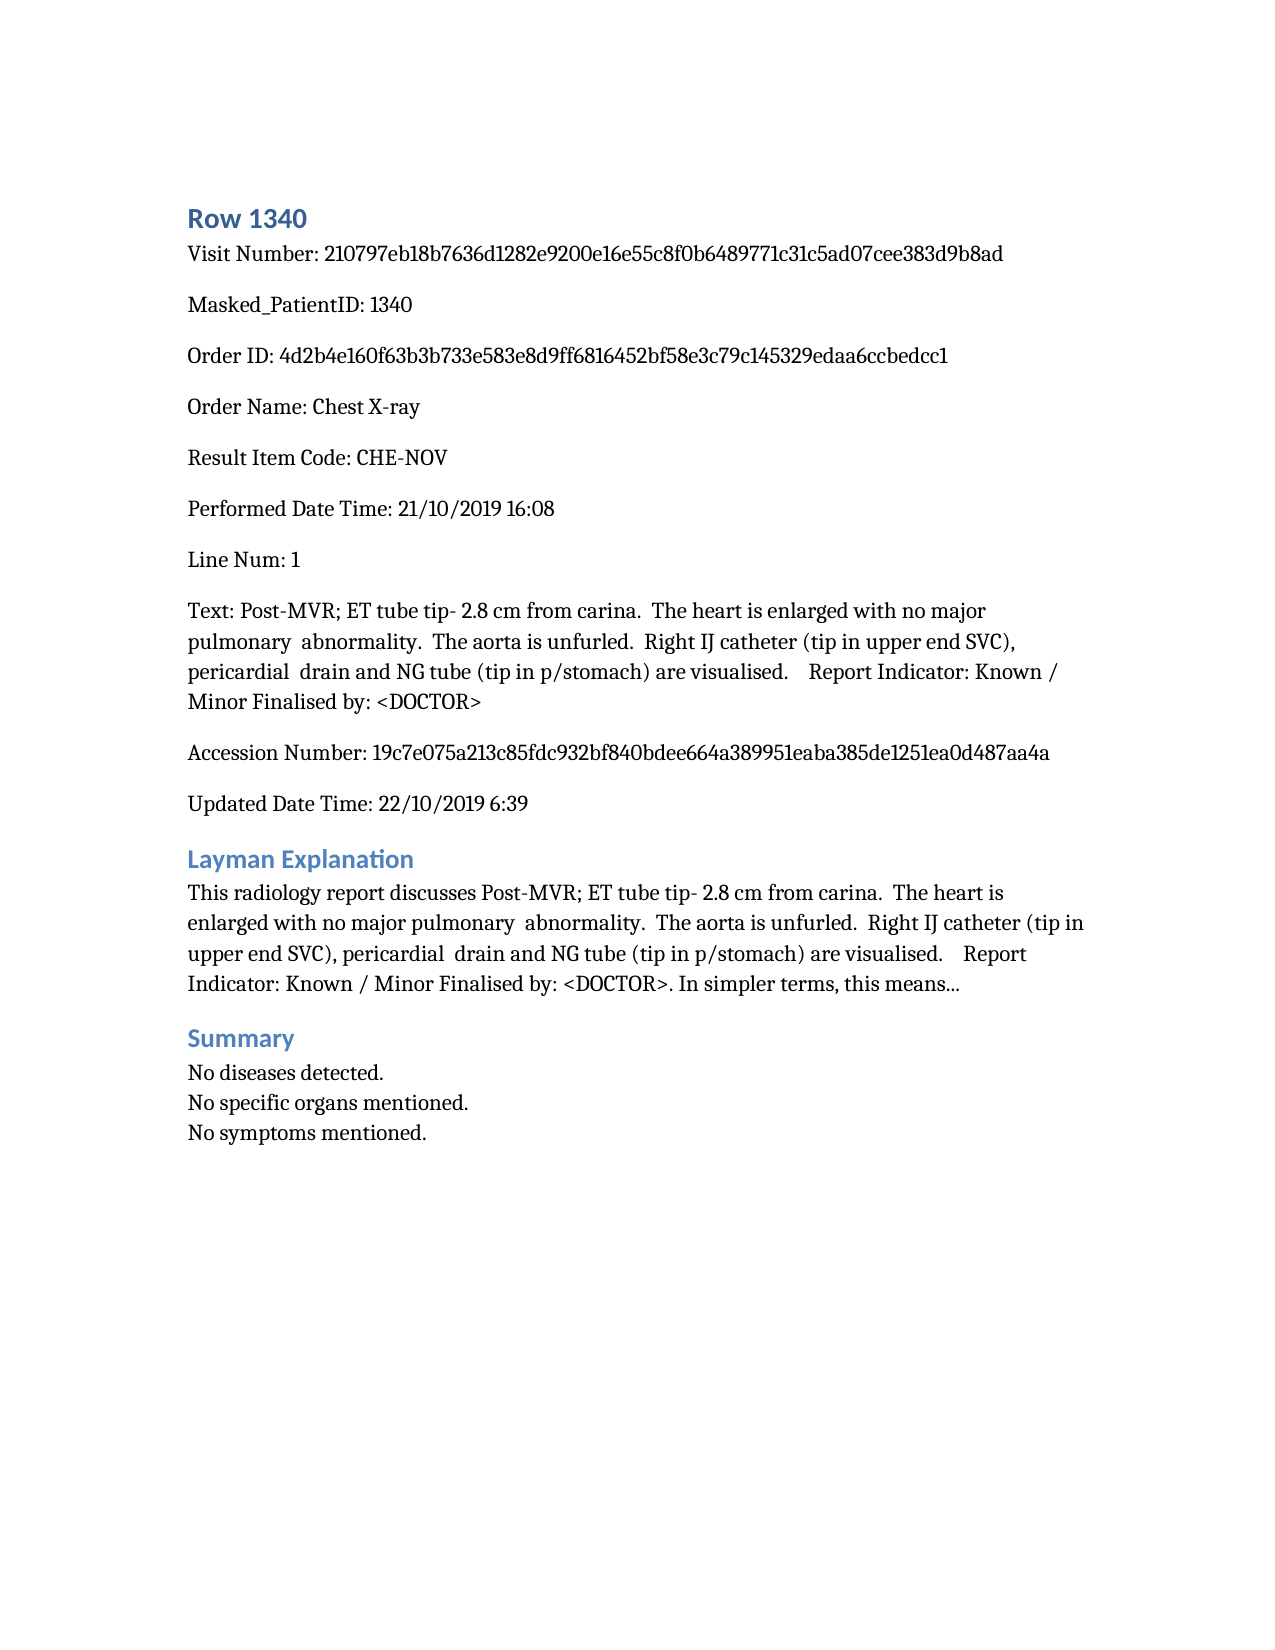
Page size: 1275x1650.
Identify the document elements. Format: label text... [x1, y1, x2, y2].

text Order ID: 4d2b4e160f63b3b733e583e8d9ff6816452bf58e3c79c145329edaa6ccbedcc1 [187, 343, 1087, 369]
text Performed Date Time: 21/10/2019 16:08 [187, 496, 1087, 522]
text Result Item Code: CHE-NOV [187, 445, 1087, 471]
text Line Num: 1 [187, 547, 1087, 573]
subtitle Layman Explanation [187, 842, 1087, 875]
text Masked_PatientID: 1340 [187, 292, 1087, 318]
text Order Name: Chest X-ray [187, 394, 1087, 420]
text Accession Number: 19c7e075a213c85fdc932bf840bdee664a389951eaba385de1251ea0d487aa4a [187, 740, 1087, 766]
text Text: Post-MVR; ET tube tip- 2.8 cm from carina. The heart is enlarged with no major pulmonary abnormality. The aorta is unfurled. Right IJ catheter (tip in upper end SVC), pericardial drain and NG tube (tip in p/stomach) are visualised. Report Indicator: Known / Minor Finalised by: <DOCTOR> [187, 598, 1087, 715]
text This radiology report discusses Post-MVR; ET tube tip- 2.8 cm from carina. The heart is enlarged with no major pulmonary abnormality. The aorta is unfurled. Right IJ catheter (tip in upper end SVC), pericardial drain and NG tube (tip in p/stomach) are visualised. Report Indicator: Known / Minor Finalised by: <DOCTOR>. In simpler terms, this means... [187, 880, 1087, 997]
text No diseases detected. No specific organs mentioned. No symptoms mentioned. [187, 1059, 1087, 1146]
text Updated Date Time: 22/10/2019 6:39 [187, 791, 1087, 817]
subtitle Summary [187, 1022, 1087, 1054]
subtitle Row 1340 [187, 200, 1087, 236]
text Visit Number: 210797eb18b7636d1282e9200e16e55c8f0b6489771c31c5ad07cee383d9b8ad [187, 241, 1087, 267]
